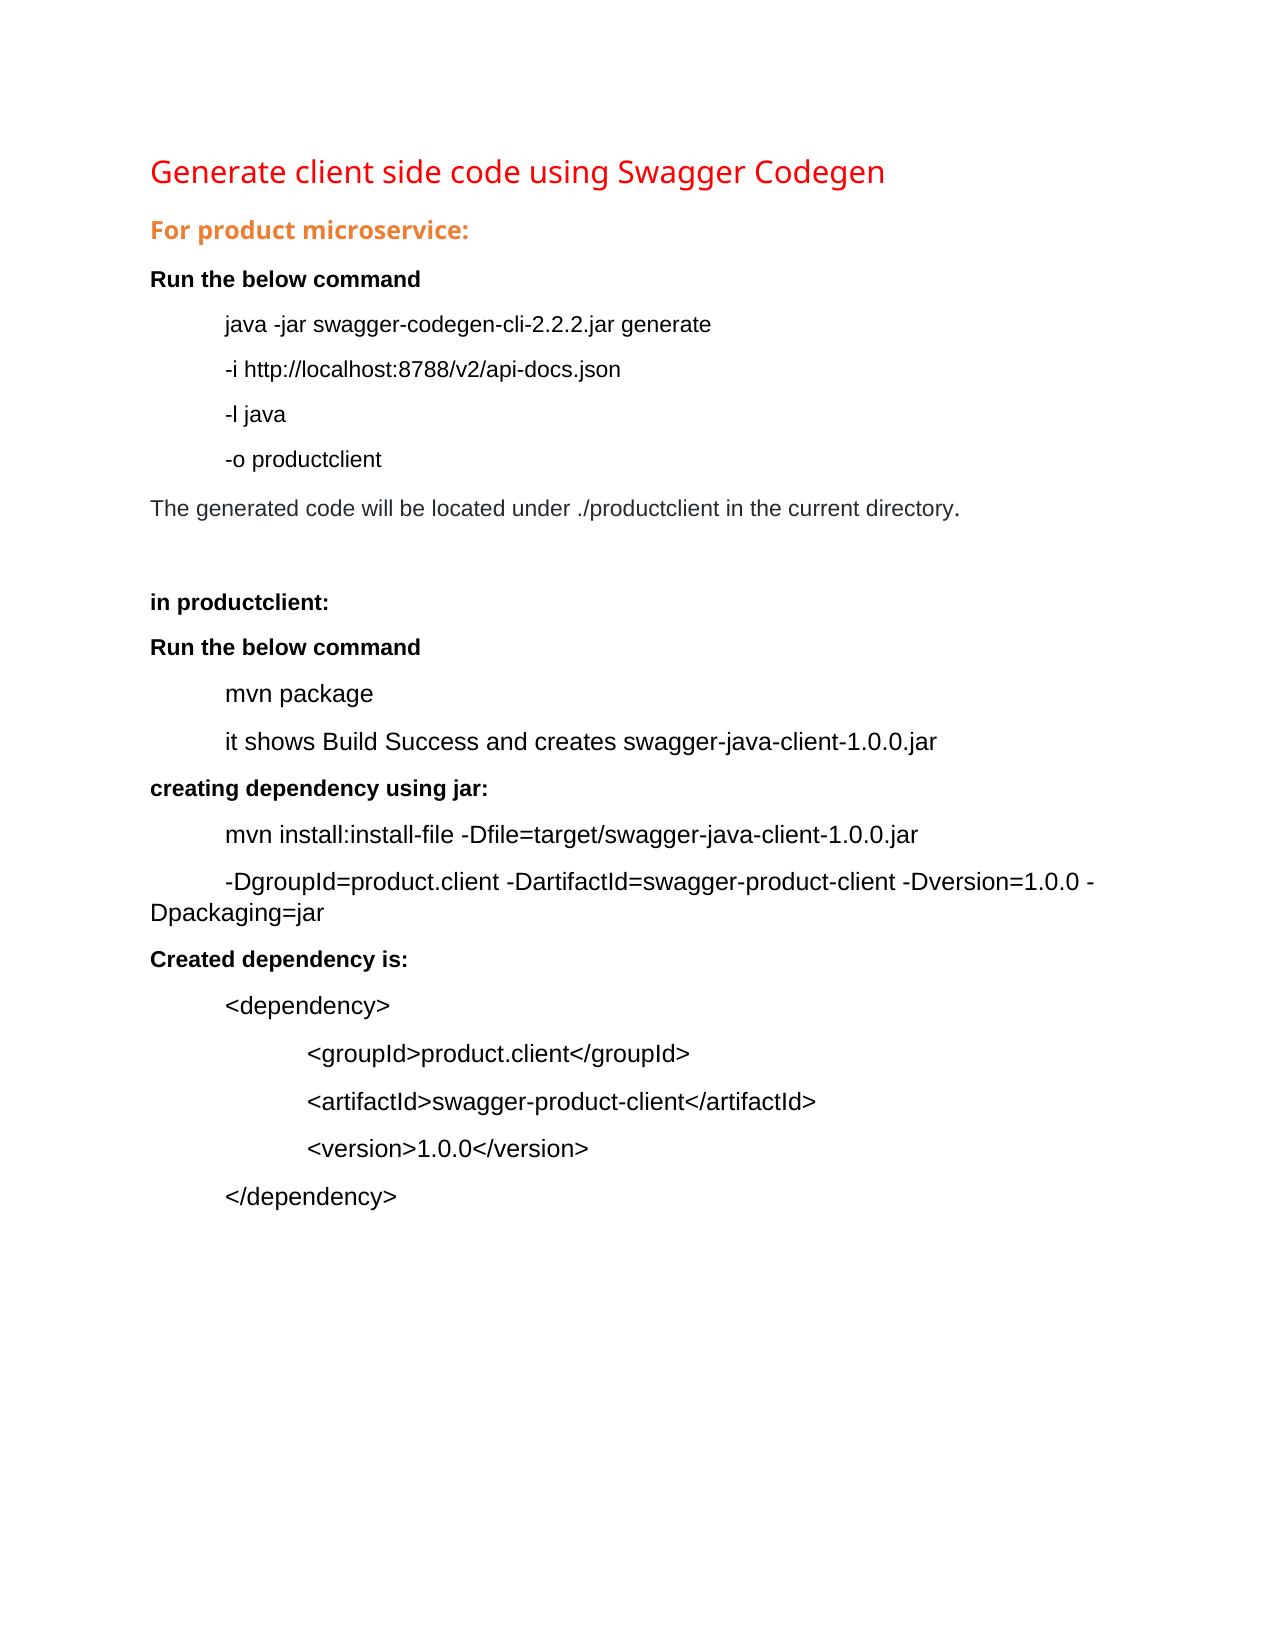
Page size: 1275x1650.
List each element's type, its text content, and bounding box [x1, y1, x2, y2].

text -i http://localhost:8788/v2/api-docs.json [150, 356, 1125, 383]
text mvn install:install-file -Dfile=target/swagger-java-client-1.0.0.jar [150, 819, 1125, 848]
text For product microservice: [150, 213, 1125, 247]
text java -jar swagger-codegen-cli-2.2.2.jar generate [150, 311, 1125, 337]
text -DgroupId=product.client -DartifactId=swagger-product-client -Dversion=1.0.0 -Dpackaging=jar [150, 867, 1125, 927]
text creating dependency using jar: [150, 774, 1125, 801]
text mvn package [150, 679, 1125, 708]
text The generated code will be located under ./productclient in the current directory. [150, 492, 1125, 523]
text <dependency> [150, 991, 1125, 1020]
text it shows Build Success and creates swagger-java-client-1.0.0.jar [150, 727, 1125, 756]
text </dependency> [150, 1182, 1125, 1211]
text Run the below command [150, 634, 1125, 660]
text <groupId>product.client</groupId> [150, 1039, 1125, 1068]
text <version>1.0.0</version> [150, 1134, 1125, 1163]
text -l java [150, 401, 1125, 428]
text <artifactId>swagger-product-client</artifactId> [150, 1087, 1125, 1115]
text Created dependency is: [150, 946, 1125, 972]
text Run the below command [150, 266, 1125, 292]
text Generate client side code using Swagger Codegen [150, 150, 1125, 193]
text in productclient: [150, 589, 1125, 615]
text -o productclient [150, 446, 1125, 473]
